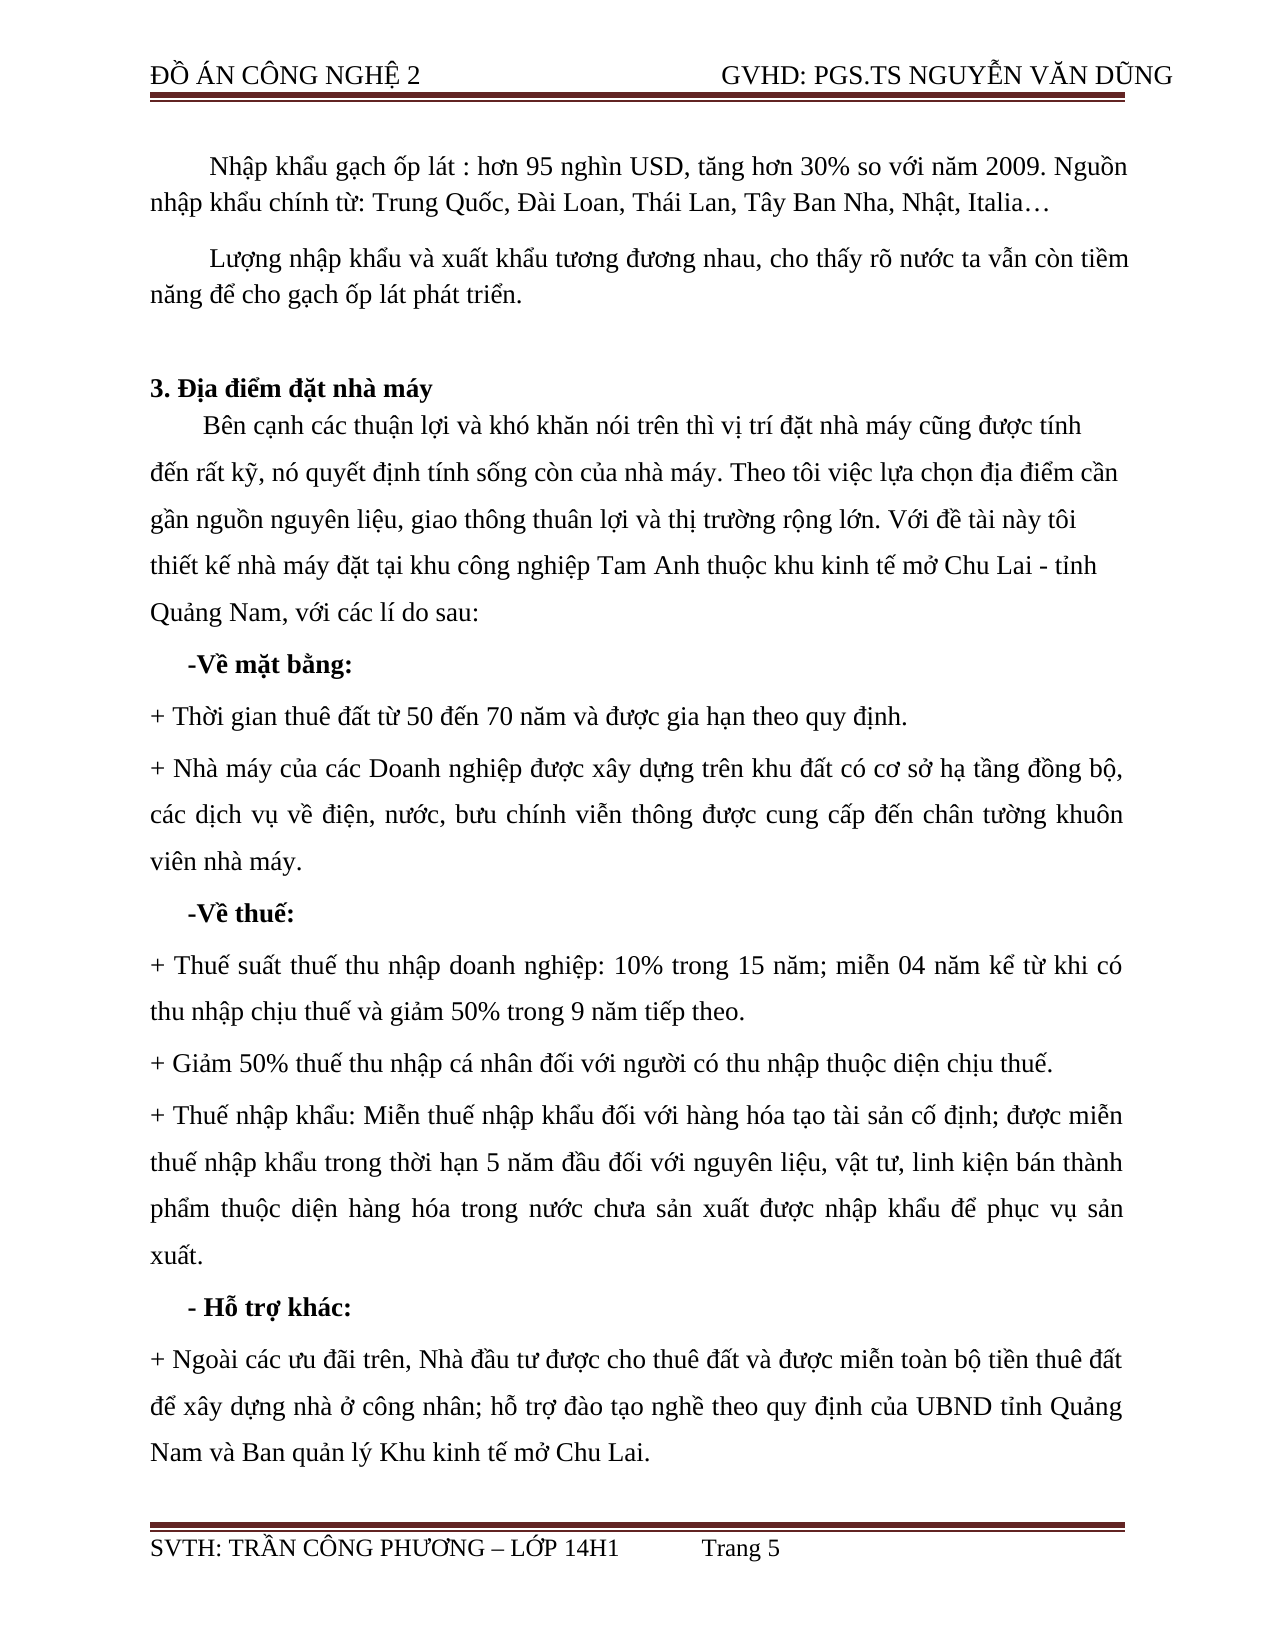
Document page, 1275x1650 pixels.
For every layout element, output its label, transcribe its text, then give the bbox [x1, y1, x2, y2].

text Bên cạnh các thuận lợi và khó khăn nói trên thì vị trí đặt nhà máy cũng được tính đến rất kỹ, nó quyết định tính sống còn của nhà máy. Theo tôi việc lựa chọn địa điểm cần gần nguồn nguyên liệu, giao thông thuân lợi và thị trường rộng lớn. Với đề tài này tôi thiết kế nhà máy đặt tại khu công nghiệp Tam Anh thuộc khu kinh tế mở Chu Lai - tỉnh Quảng Nam, với các lí do sau: [150, 409, 1125, 627]
text + Giảm 50% thuế thu nhập cá nhân đối với người có thu nhập thuộc diện chịu thuế. [150, 1047, 1125, 1078]
text -Về mặt bằng: [150, 648, 1125, 679]
text + Ngoài các ưu đãi trên, Nhà đầu tư được cho thuê đất và được miễn toàn bộ tiền thuê đất để xây dựng nhà ở công nhân; hỗ trợ đào tạo nghề theo quy định của UBND tỉnh Quảng Nam và Ban quản lý Khu kinh tế mở Chu Lai. [150, 1343, 1125, 1467]
text + Thời gian thuê đất từ 50 đến 70 năm và được gia hạn theo quy định. [150, 700, 1125, 731]
text Lượng nhập khẩu và xuất khẩu tương đương nhau, cho thấy rõ nước ta vẫn còn tiềm năng để cho gạch ốp lát phát triển. [150, 242, 1130, 309]
text -Về thuế: [150, 897, 1125, 928]
text + Thuế nhập khẩu: Miễn thuế nhập khẩu đối với hàng hóa tạo tài sản cố định; được miễn thuế nhập khẩu trong thời hạn 5 năm đầu đối với nguyên liệu, vật tư, linh kiện bán thành phẩm thuộc diện hàng hóa trong nước chưa sản xuất được nhập khẩu để phục vụ sản xuất. [150, 1099, 1125, 1270]
text + Nhà máy của các Doanh nghiệp được xây dựng trên khu đất có cơ sở hạ tầng đồng bộ, các dịch vụ về điện, nước, bưu chính viễn thông được cung cấp đến chân tường khuôn viên nhà máy. [150, 752, 1125, 876]
text - Hỗ trợ khác: [150, 1291, 1125, 1322]
text 3. Địa điểm đặt nhà máy [150, 372, 1130, 403]
text Nhập khẩu gạch ốp lát : hơn 95 nghìn USD, tăng hơn 30% so với năm 2009. Nguồn nhập khẩu chính từ: Trung Quốc, Đài Loan, Thái Lan, Tây Ban Nha, Nhật, Italia… [150, 150, 1130, 217]
text + Thuế suất thuế thu nhập doanh nghiệp: 10% trong 15 năm; miễn 04 năm kể từ khi có thu nhập chịu thuế và giảm 50% trong 9 năm tiếp theo. [150, 949, 1125, 1027]
